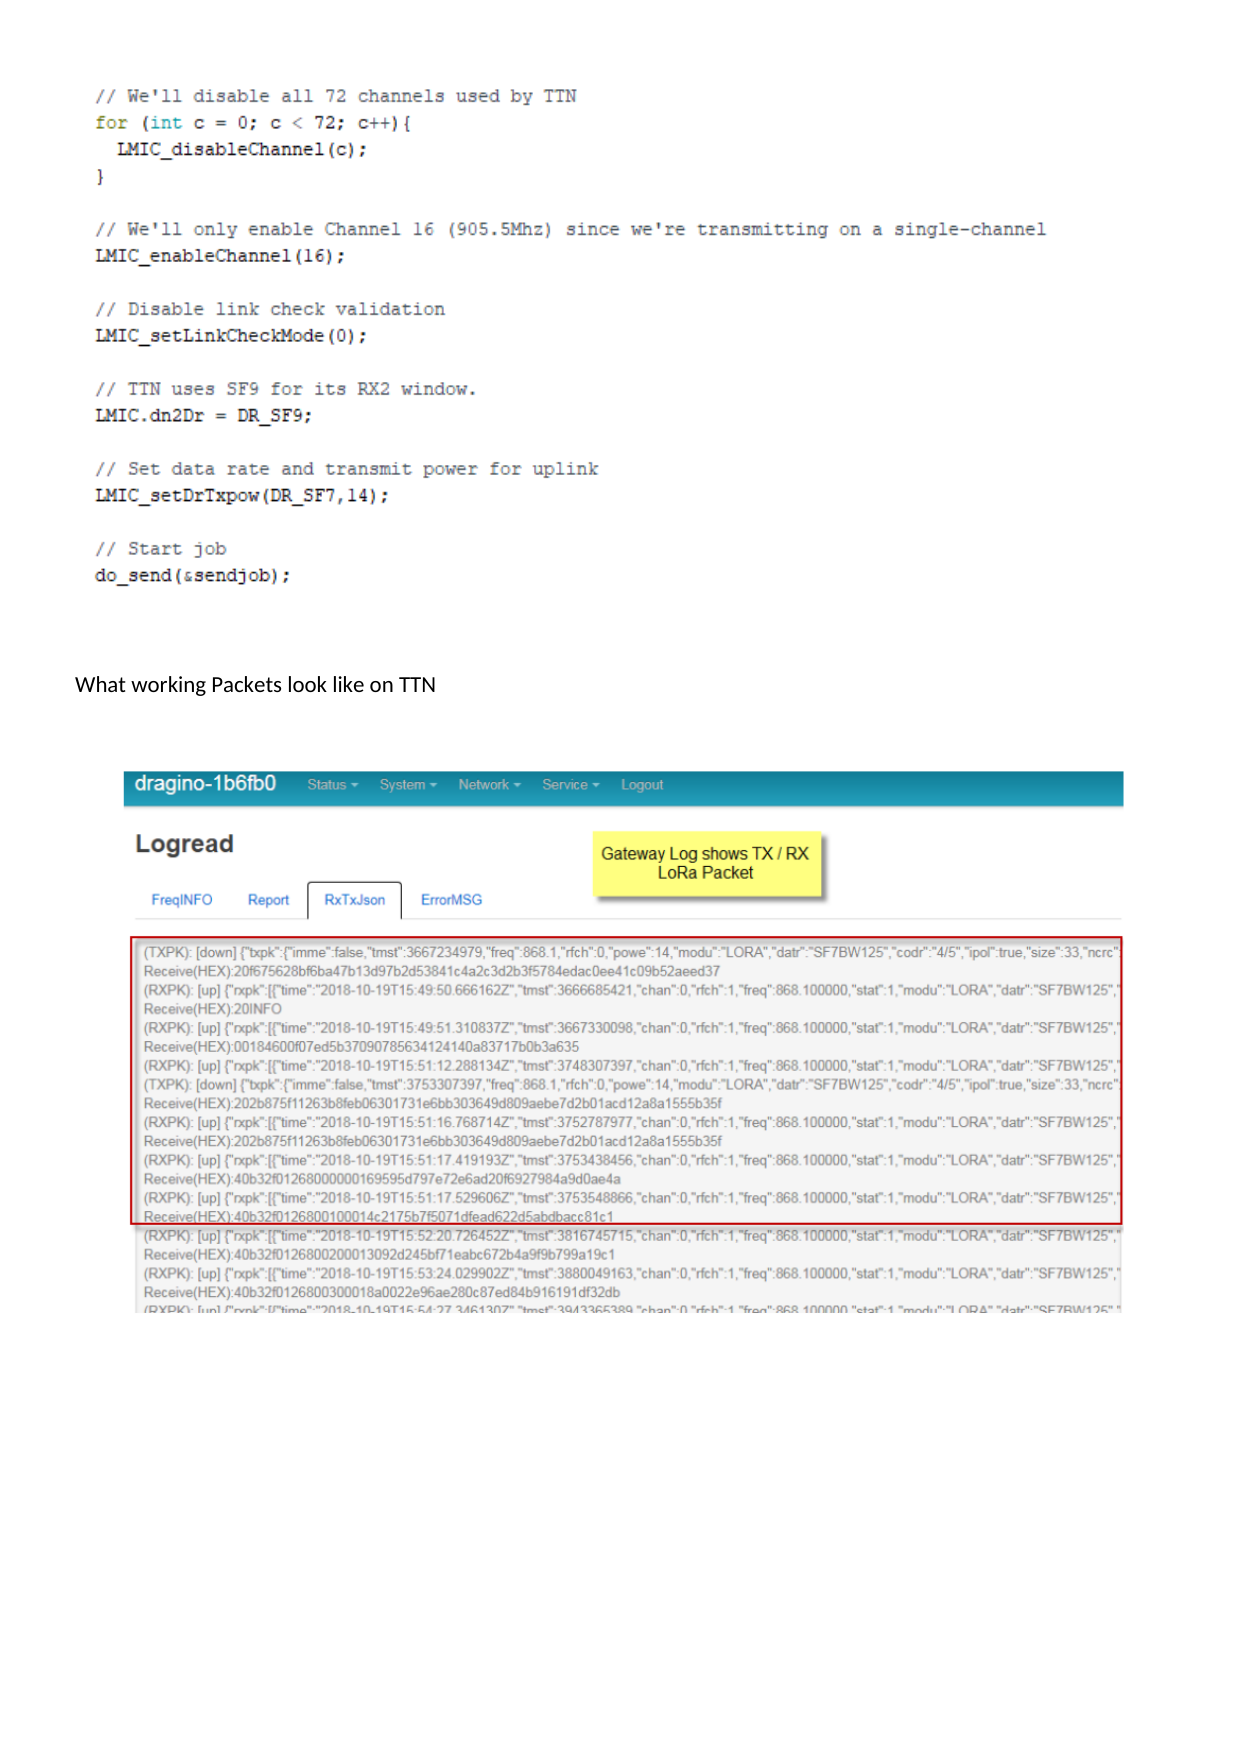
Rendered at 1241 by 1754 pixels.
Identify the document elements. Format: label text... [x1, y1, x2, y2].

text What working Packets look like on TTN [75, 670, 1165, 698]
picture [75, 764, 1166, 1330]
picture [75, 75, 1091, 605]
